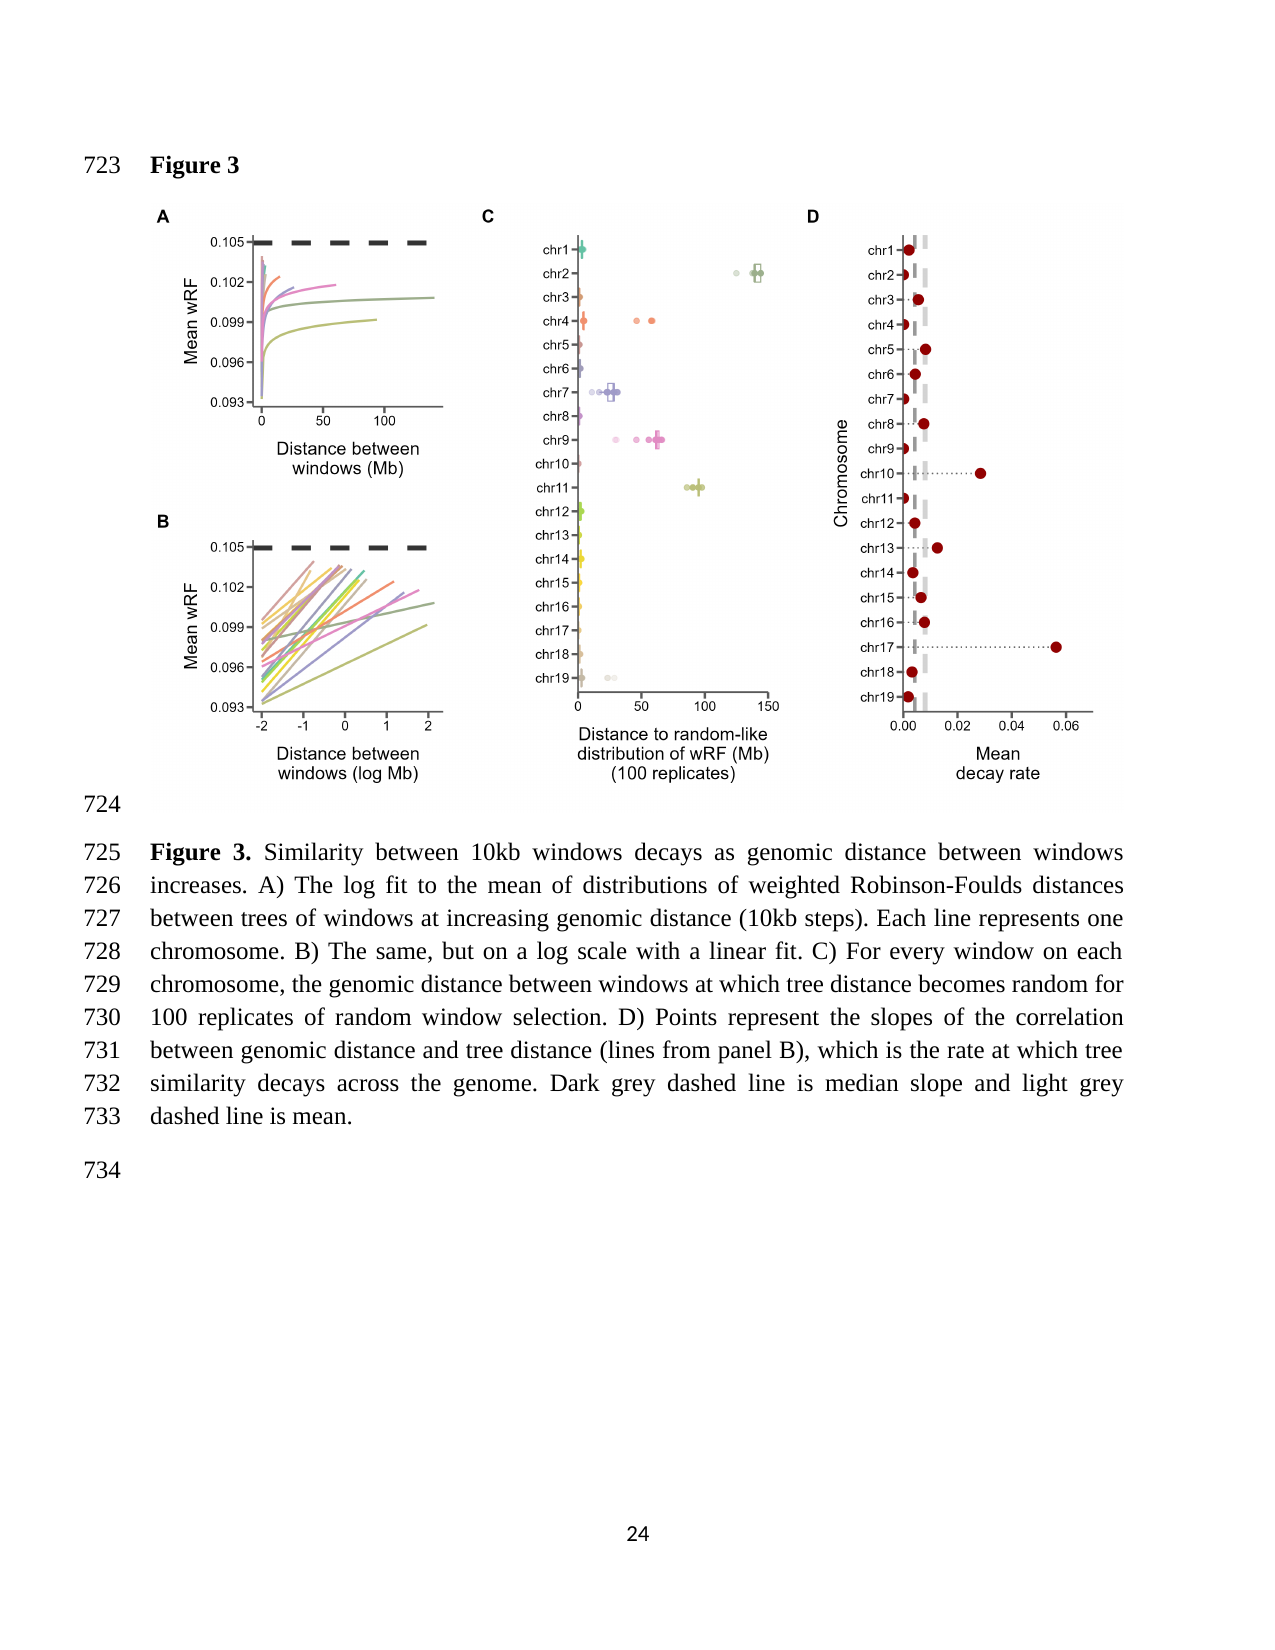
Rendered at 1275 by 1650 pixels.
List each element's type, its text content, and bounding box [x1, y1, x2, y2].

picture [150, 203, 1125, 813]
subtitle Figure 3 [150, 150, 1125, 179]
text Figure 3. Similarity between 10kb windows decays as genomic distance between windows increases. A) The log fit to the mean of distributions of weighted Robinson-Foulds distances between trees of windows at increasing genomic distance (10kb steps). Each line represents one chromosome. B) The same, but on a log scale with a linear fit. C) For every window on each chromosome, the genomic distance between windows at which tree distance becomes random for 100 replicates of random window selection. D) Points represent the slopes of the correlation between genomic distance and tree distance (lines from panel B), which is the rate at which tree similarity decays across the genome. Dark grey dashed line is median slope and light grey dashed line is mean. [150, 837, 1125, 1130]
